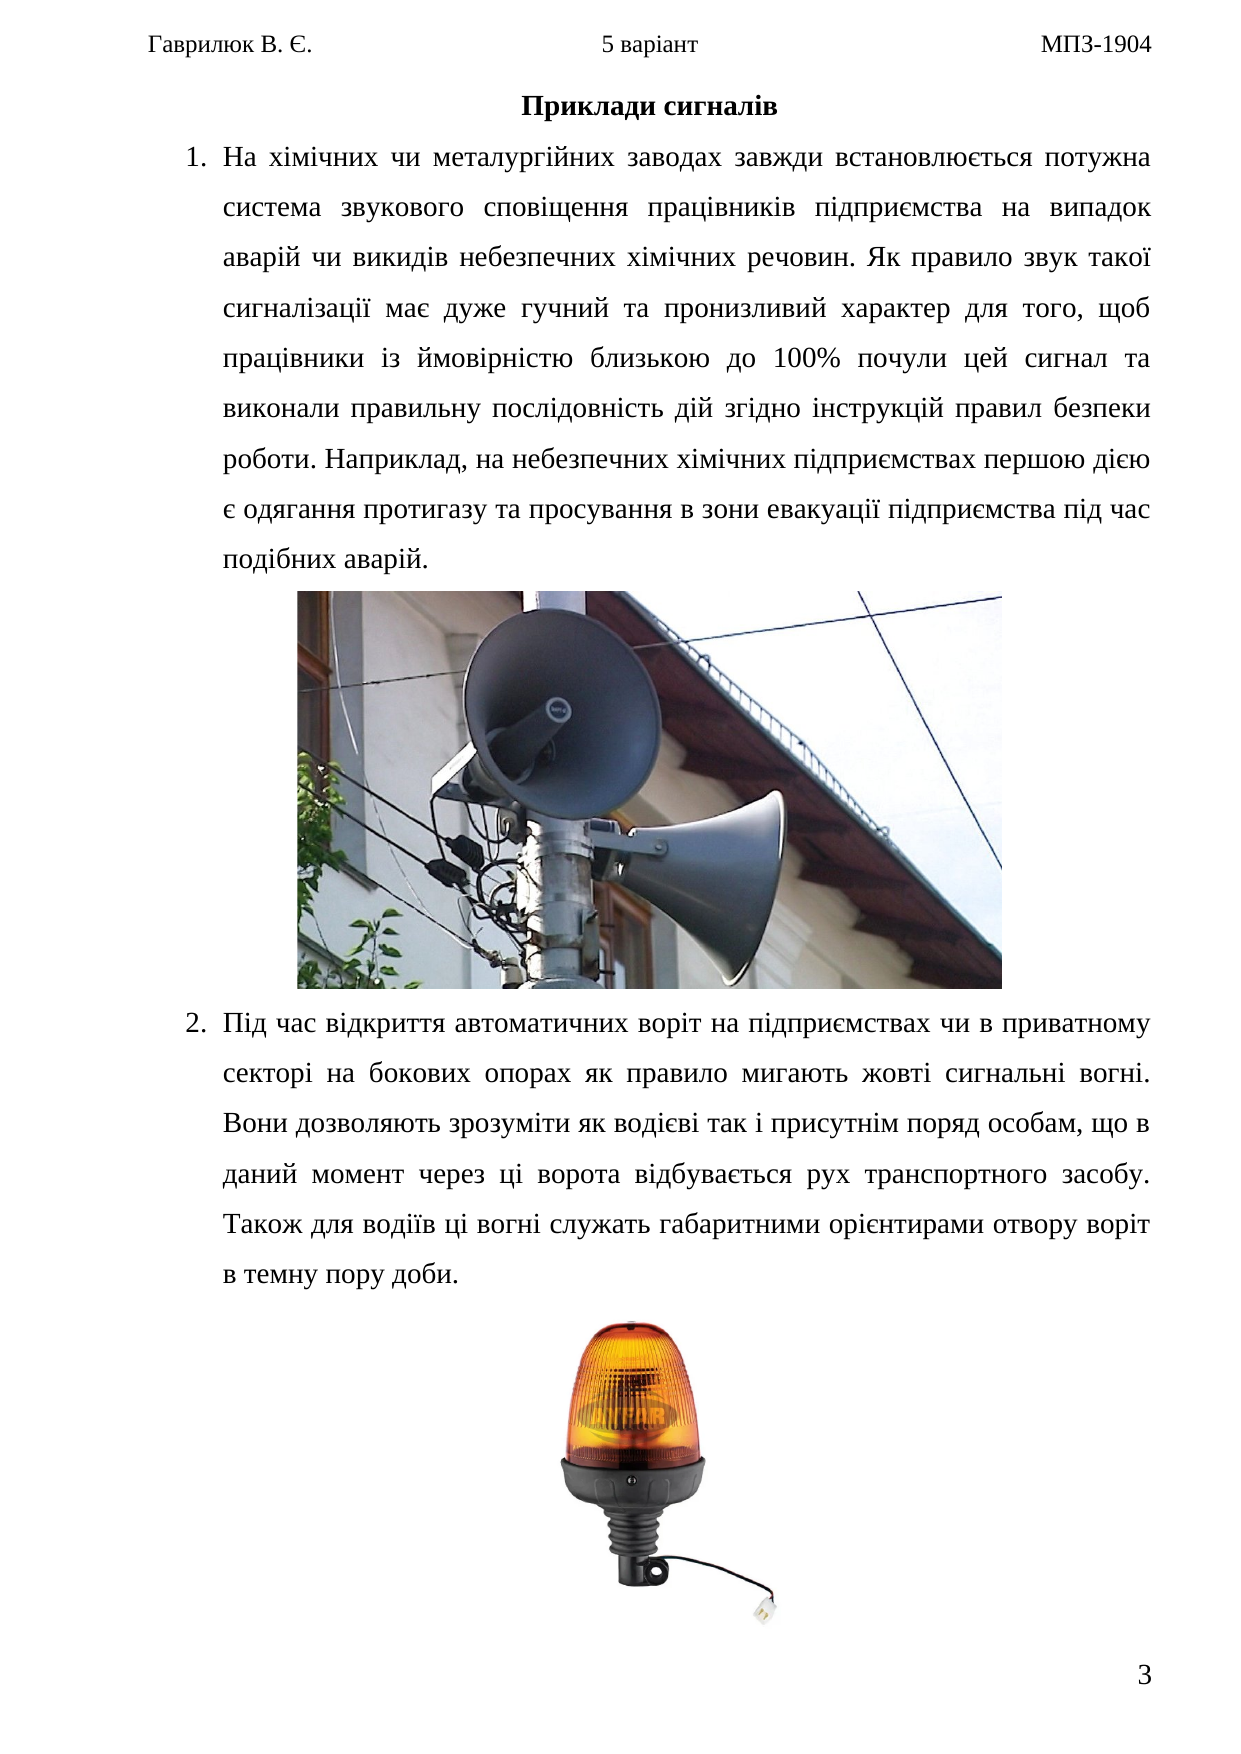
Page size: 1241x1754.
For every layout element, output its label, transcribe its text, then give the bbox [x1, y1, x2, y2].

picture [297, 591, 1002, 989]
text Приклади сигналів [148, 88, 1152, 122]
list На хімічних чи металургійних заводах завжди встановлюється потужна система звукового сповіщення працівників підприємства на випадок аварій чи викидів небезпечних хімічних речовин. Як правило звук такої сигналізації має дуже гучний та пронизливий характер для того, щоб працівники із ймовірністю близькою до 100% почули цей сигнал та виконали правильну послідовність дій згідно інструкцій правил безпеки роботи. Наприклад, на небезпечних хімічних підприємствах першою дією є одягання протигазу та просування в зони евакуації підприємства під час подібних аварій. [185, 139, 1152, 575]
picture [508, 1306, 792, 1635]
list Під час відкриття автоматичних воріт на підприємствах чи в приватному секторі на бокових опорах як правило мигають жовті сигнальні вогні. Вони дозволяють зрозуміти як водієві так і присутнім поряд особам, що в даний момент через ці ворота відбувається рух транспортного засобу. Також для водіїв ці вогні служать габаритними орієнтирами отвору воріт в темну пору доби. [185, 1005, 1152, 1290]
